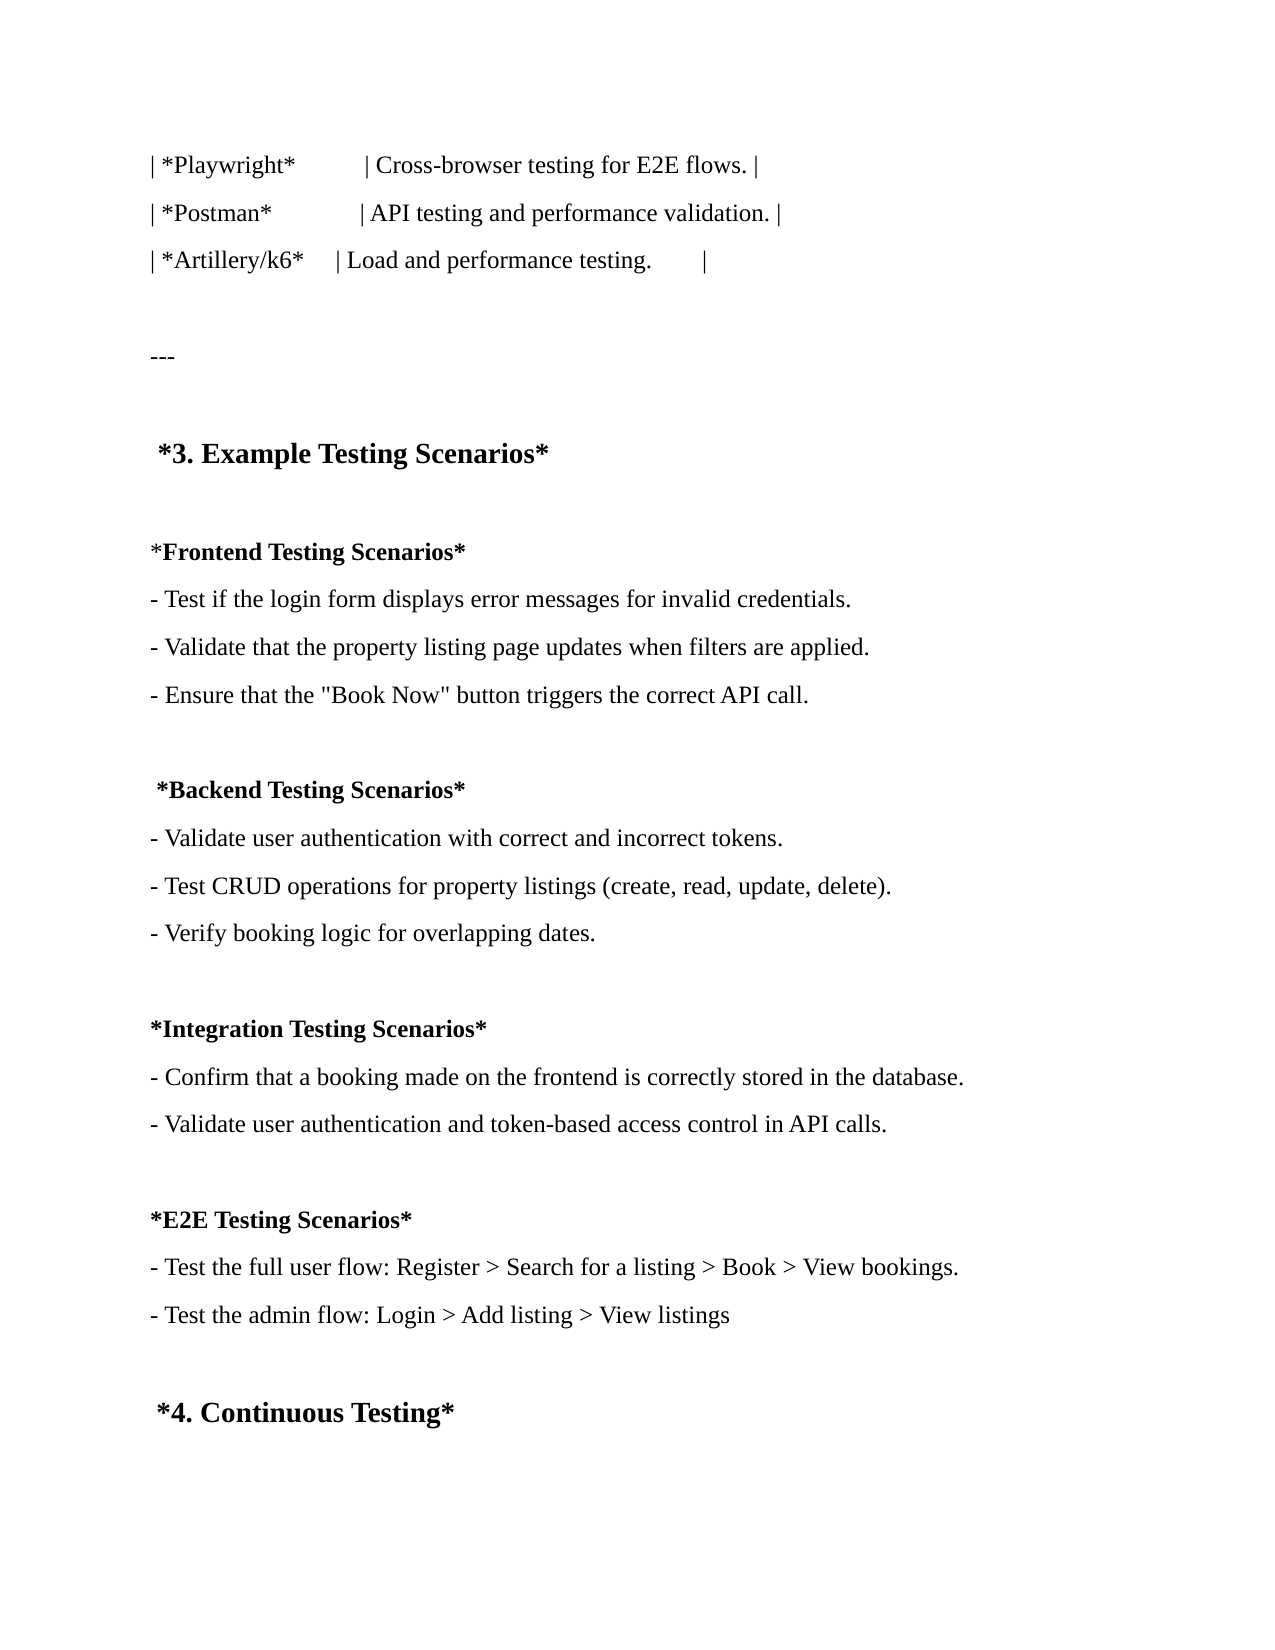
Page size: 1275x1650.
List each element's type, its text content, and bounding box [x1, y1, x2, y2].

text | *Artillery/k6* | Load and performance testing. | [150, 245, 1125, 274]
text | *Postman* | API testing and performance validation. | [150, 198, 1125, 226]
text - Validate that the property listing page updates when filters are applied. [150, 632, 1125, 661]
text *4. Continuous Testing* [150, 1396, 1125, 1429]
text --- [150, 341, 1125, 369]
text *E2E Testing Scenarios* [150, 1205, 1125, 1233]
text - Validate user authentication with correct and incorrect tokens. [150, 823, 1125, 852]
text - Test the admin flow: Login > Add listing > View listings [150, 1300, 1125, 1329]
text - Verify booking logic for overlapping dates. [150, 918, 1125, 947]
text *Backend Testing Scenarios* [150, 775, 1125, 804]
text - Validate user authentication and token-based access control in API calls. [150, 1109, 1125, 1138]
text *Integration Testing Scenarios* [150, 1014, 1125, 1043]
text - Confirm that a booking made on the frontend is correctly stored in the database. [150, 1062, 1125, 1090]
text - Test the full user flow: Register > Search for a listing > Book > View bookings. [150, 1252, 1125, 1281]
text - Test if the login form displays error messages for invalid credentials. [150, 584, 1125, 613]
text - Ensure that the "Book Now" button triggers the correct API call. [150, 680, 1125, 709]
text - Test CRUD operations for property listings (create, read, update, delete). [150, 871, 1125, 899]
text *3. Example Testing Scenarios* [150, 436, 1125, 470]
text *Frontend Testing Scenarios* [150, 537, 1125, 566]
text | *Playwright* | Cross-browser testing for E2E flows. | [150, 150, 1125, 179]
